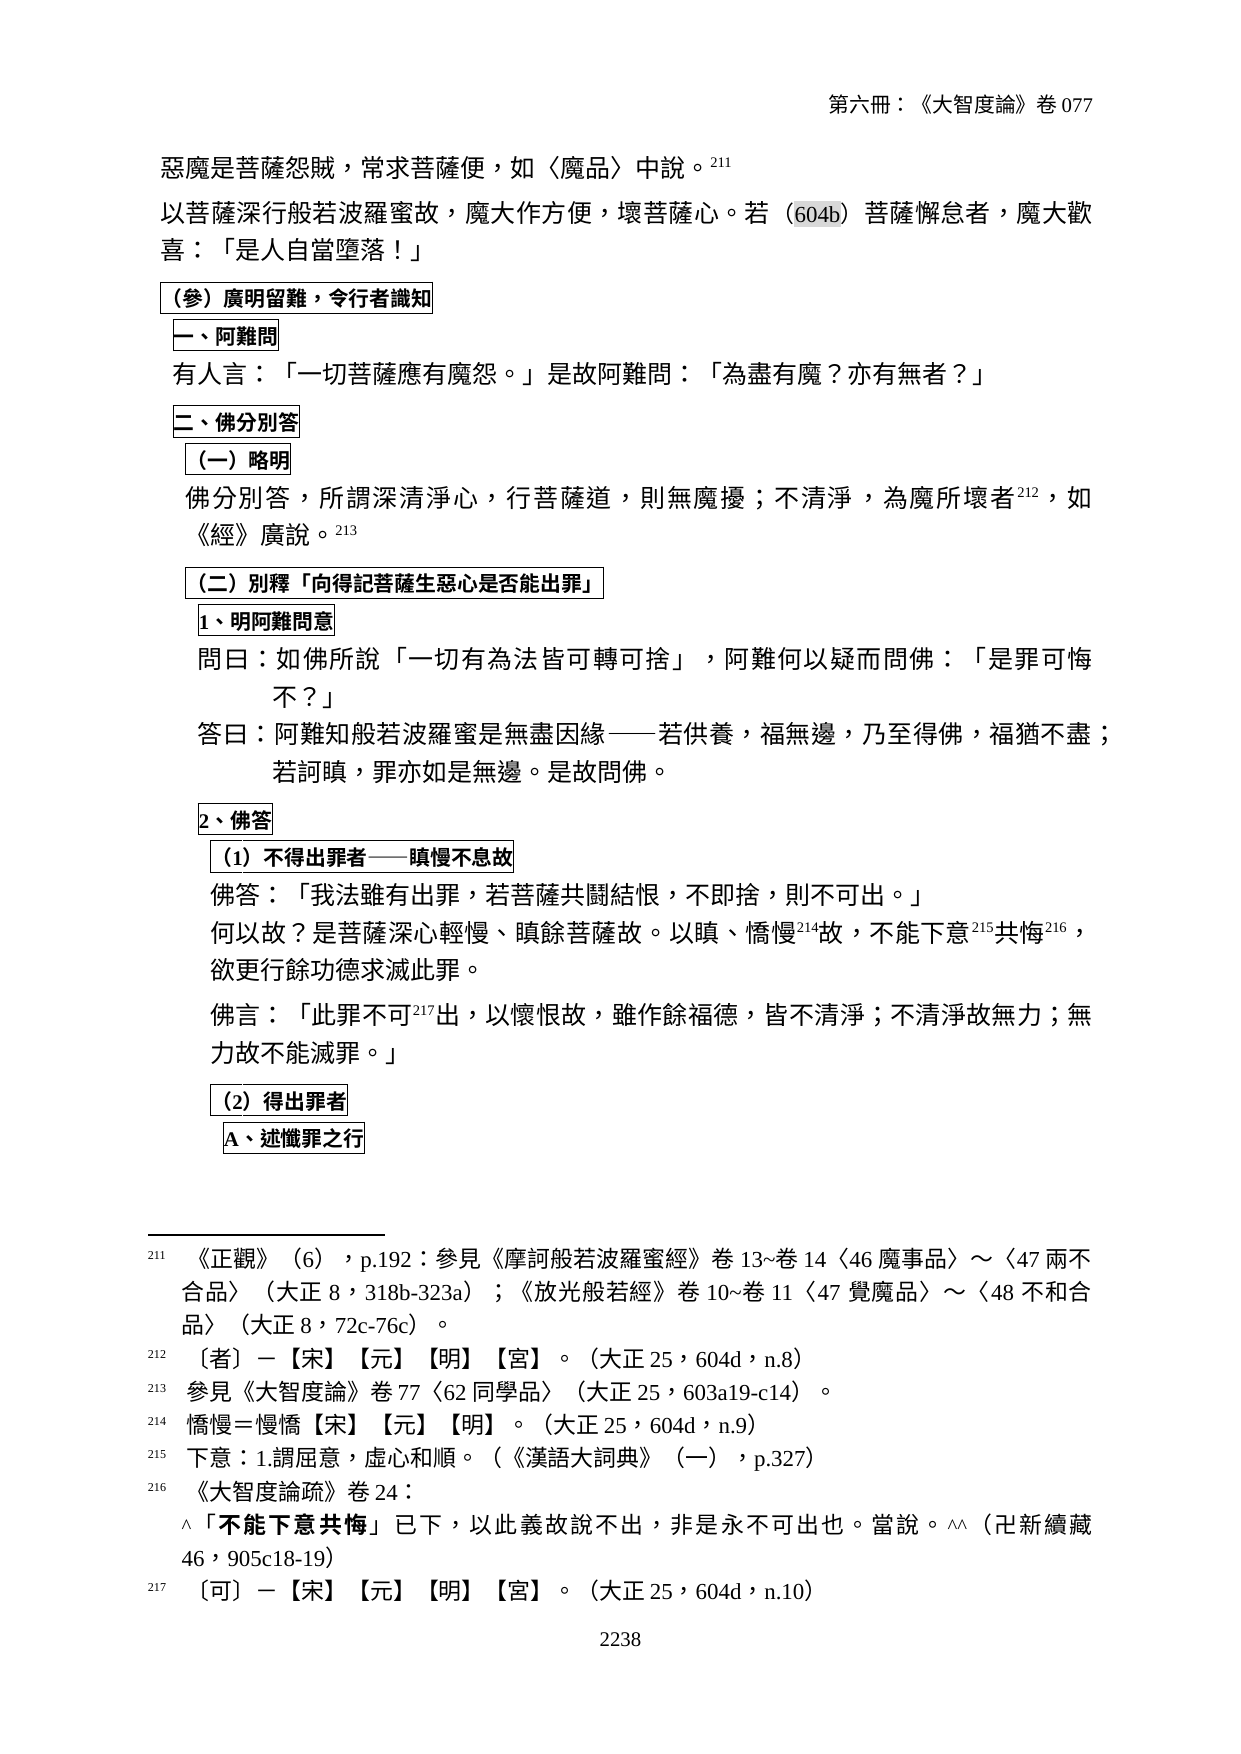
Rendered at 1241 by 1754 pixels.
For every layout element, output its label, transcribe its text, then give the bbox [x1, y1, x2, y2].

text （二）別釋「向得記菩薩生惡心是否能出罪」 [185, 564, 1092, 601]
text 惡魔是菩薩怨賊，常求菩薩便，如〈魔品〉中說。 [160, 148, 1092, 185]
text （一）略明 [185, 440, 1092, 478]
text 2、佛答 [198, 800, 1092, 838]
text 1、明阿難問意 [198, 601, 1092, 639]
text 佛言：「此罪不可出，以懷恨故，雖作餘福德，皆不清淨；不清淨故無力；無力故不能滅罪。」 [210, 995, 1092, 1070]
text 何以故？是菩薩深心輕慢、瞋餘菩薩故。以瞋、憍慢故，不能下意共悔，欲更行餘功德求滅此罪。 [210, 913, 1092, 988]
text 以菩薩深行般若波羅蜜故，魔大作方便，壞菩薩心。若（604b）菩薩懈怠者，魔大歡喜：「是人自當墮落！」 [160, 193, 1092, 268]
text （參）廣明留難，令行者識知 [160, 279, 1092, 316]
text 一、阿難問 [173, 316, 1092, 354]
text 佛分別答，所謂深清淨心，行菩薩道，則無魔擾；不清淨，為魔所壞者，如《經》廣說。 [185, 478, 1092, 553]
text （1）不得出罪者——瞋慢不息故 [210, 838, 1092, 875]
text 二、佛分別答 [173, 403, 1092, 440]
text （2）得出罪者 [210, 1081, 1092, 1119]
text 問曰：如佛所說「一切有為法皆可轉可捨」，阿難何以疑而問佛：「是罪可悔不？」 [198, 639, 1092, 714]
text A、述懺罪之行 [223, 1119, 1092, 1156]
text 佛答：「我法雖有出罪，若菩薩共鬪結恨，不即捨，則不可出。」 [210, 875, 1092, 913]
text 答曰：阿難知般若波羅蜜是無盡因緣——若供養，福無邊，乃至得佛，福猶不盡；若訶瞋，罪亦如是無邊。是故問佛。 [198, 714, 1092, 789]
text 有人言：「一切菩薩應有魔怨。」是故阿難問：「為盡有魔？亦有無者？」 [173, 354, 1092, 391]
